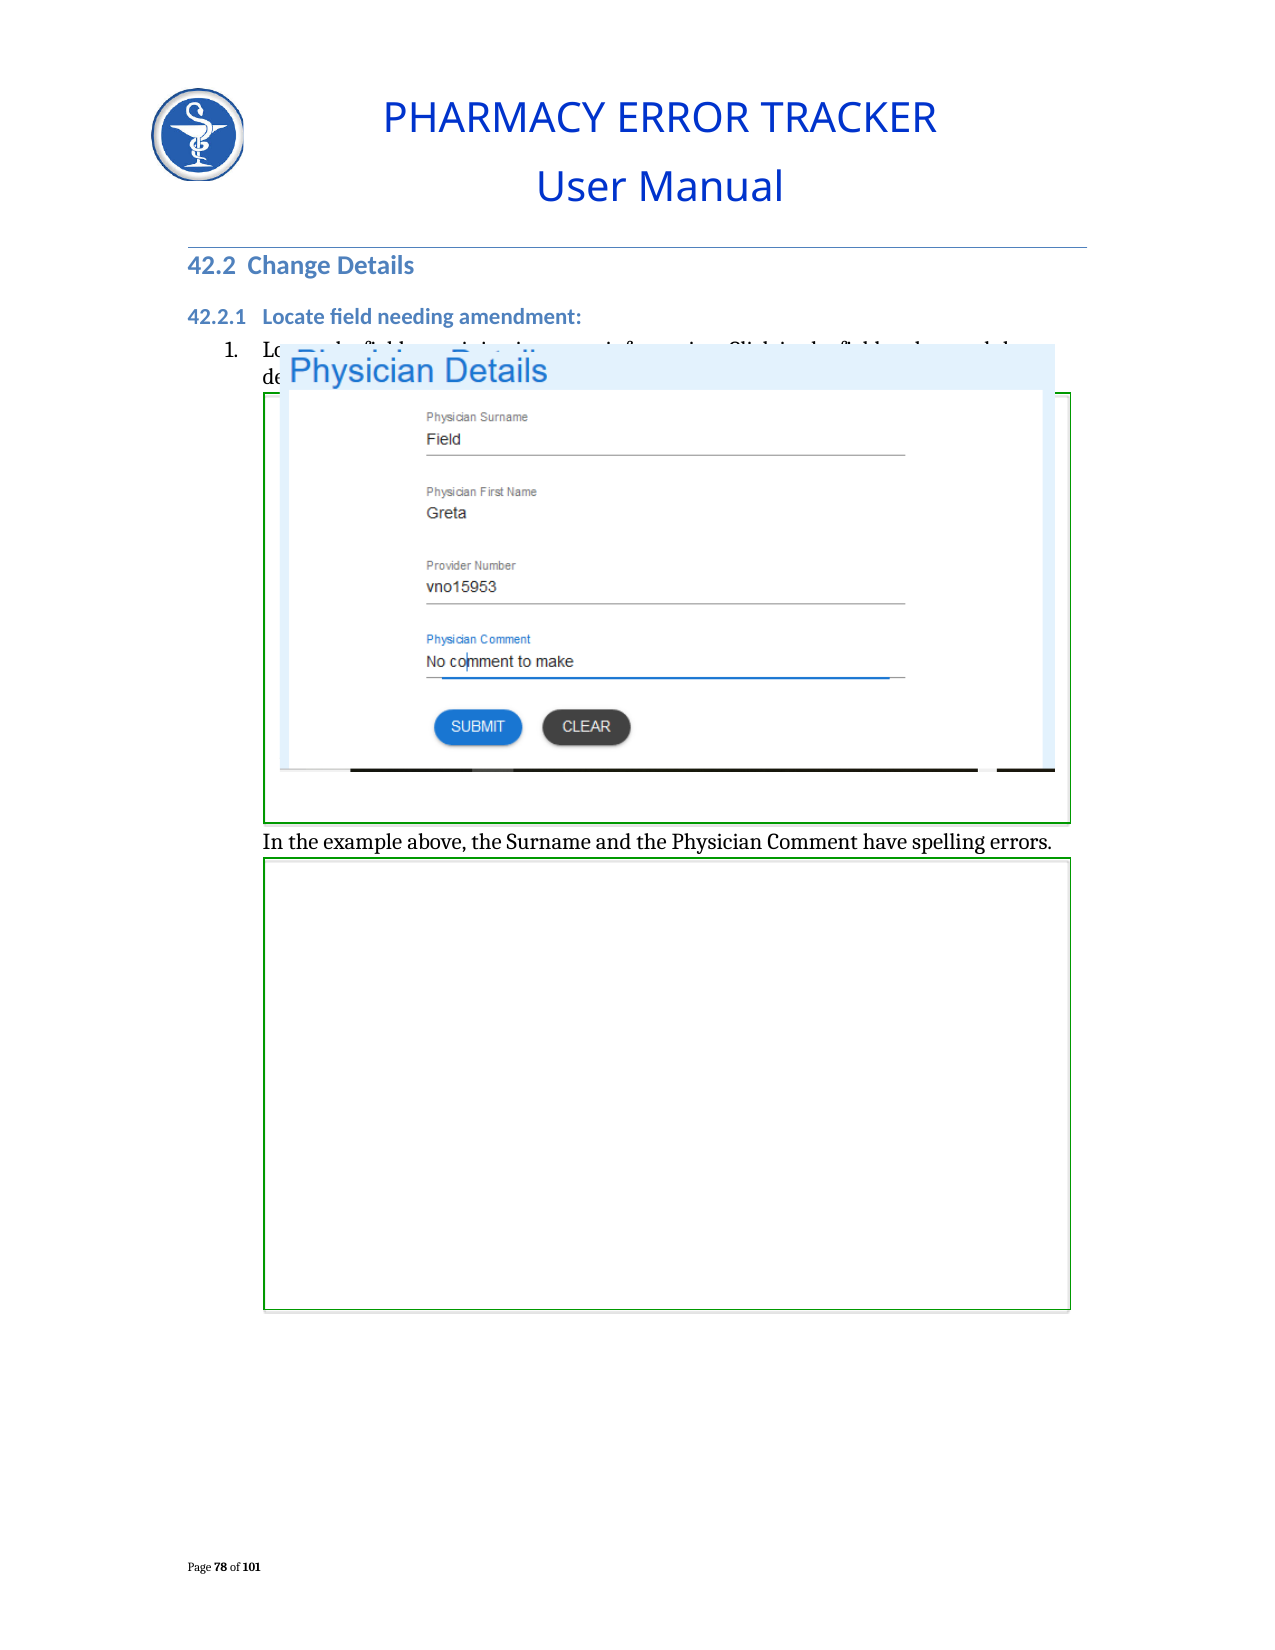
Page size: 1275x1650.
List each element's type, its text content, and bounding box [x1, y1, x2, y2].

subtitle Locate field needing amendment: [187, 302, 1087, 330]
picture [279, 344, 1055, 772]
picture [150, 87, 244, 181]
subtitle Change Details [187, 248, 1087, 281]
